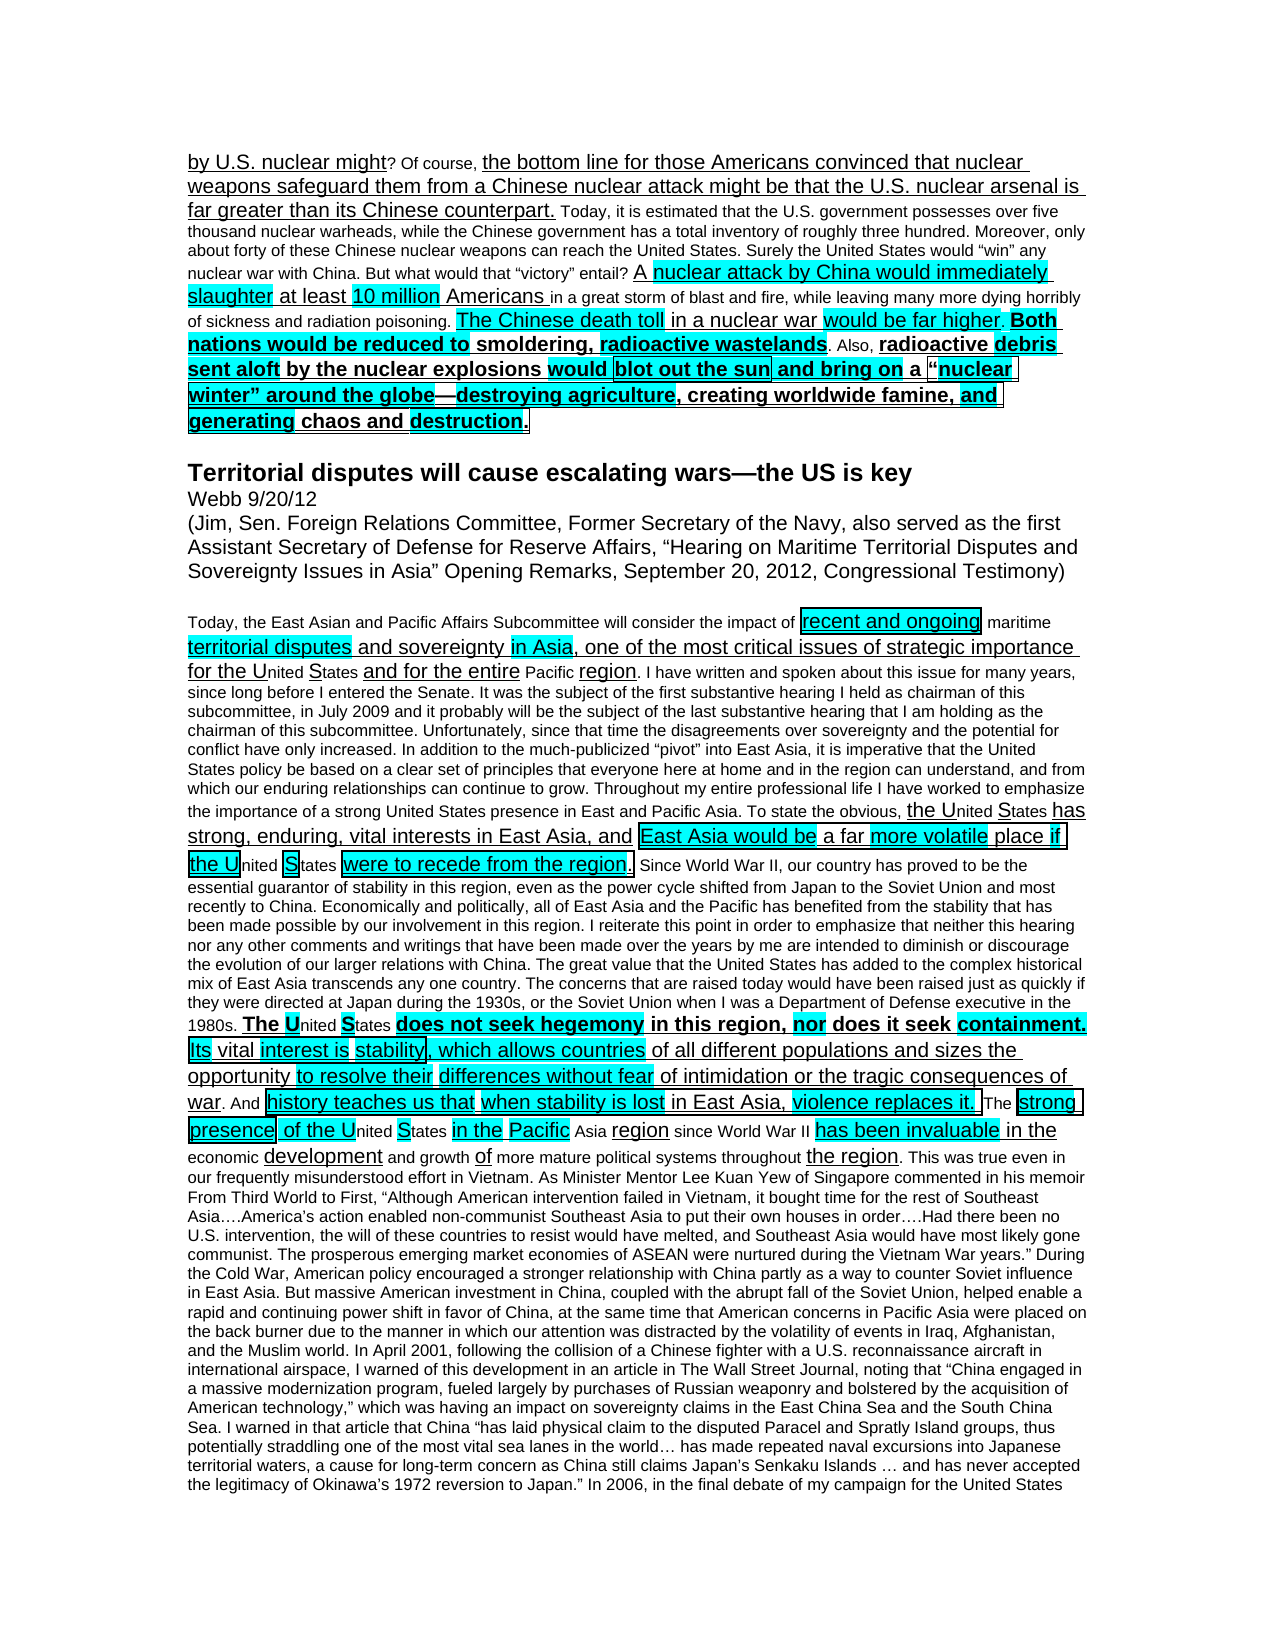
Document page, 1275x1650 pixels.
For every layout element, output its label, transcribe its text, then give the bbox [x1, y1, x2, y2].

text Webb 9/20/12 [187, 487, 1087, 511]
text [187, 150, 1087, 434]
text (Jim, Sen. Foreign Relations Committee, Former Secretary of the Navy, also served as the first Assistant Secretary of Defense for Reserve Affairs, “Hearing on Maritime Territorial Disputes and Sovereignty Issues in Asia” Opening Remarks, September 20, 2012, Congressional Testimony) [187, 511, 1087, 583]
subtitle Territorial disputes will cause escalating wars—the US is key [187, 458, 1087, 487]
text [187, 1034, 1087, 1494]
